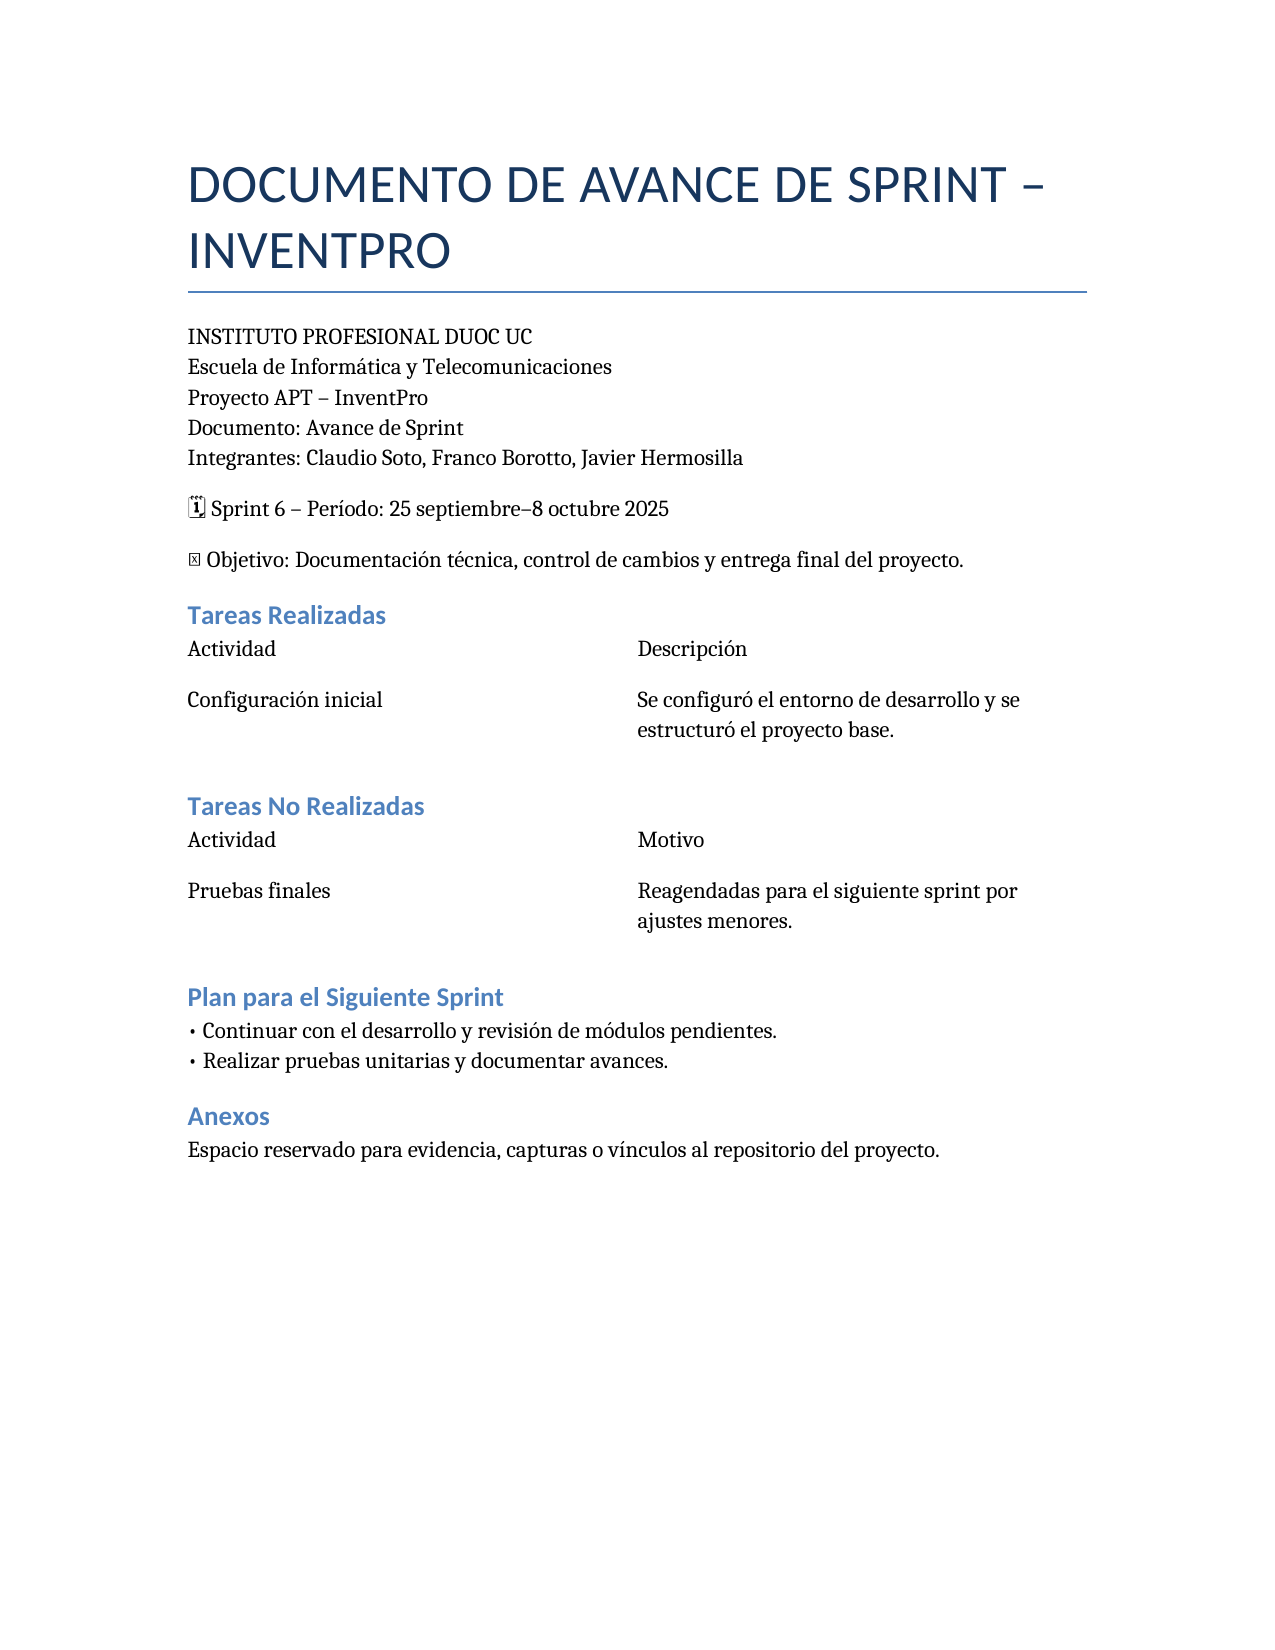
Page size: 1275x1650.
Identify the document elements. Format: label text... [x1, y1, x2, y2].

subtitle Tareas No Realizadas [187, 789, 1087, 822]
text • Continuar con el desarrollo y revisión de módulos pendientes. • Realizar pruebas unitarias y documentar avances. [187, 1018, 1087, 1074]
title DOCUMENTO DE AVANCE DE SPRINT – INVENTPRO [187, 150, 1087, 293]
text 🗓️ Sprint 6 – Período: 25 septiembre–8 octubre 2025 [187, 496, 1087, 522]
table_header Descripción [626, 636, 1076, 687]
subtitle Anexos [187, 1099, 1087, 1132]
subtitle Plan para el Siguiente Sprint [187, 980, 1087, 1013]
table_header Actividad [176, 636, 626, 687]
table_header Motivo [626, 827, 1076, 878]
table_header Actividad [176, 827, 626, 878]
table_cell Se configuró el entorno de desarrollo y se estructuró el proyecto base. [626, 687, 1076, 768]
text INSTITUTO PROFESIONAL DUOC UC Escuela de Informática y Telecomunicaciones Proyecto APT – InventPro Documento: Avance de Sprint Integrantes: Claudio Soto, Franco Borotto, Javier Hermosilla [187, 324, 1087, 471]
subtitle Tareas Realizadas [187, 598, 1087, 631]
text Espacio reservado para evidencia, capturas o vínculos al repositorio del proyecto. [187, 1137, 1087, 1163]
table_cell Reagendadas para el siguiente sprint por ajustes menores. [626, 878, 1076, 959]
table_cell Configuración inicial [176, 687, 626, 768]
table_cell Pruebas finales [176, 878, 626, 959]
text 🎯 Objetivo: Documentación técnica, control de cambios y entrega final del proyecto. [187, 547, 1087, 573]
